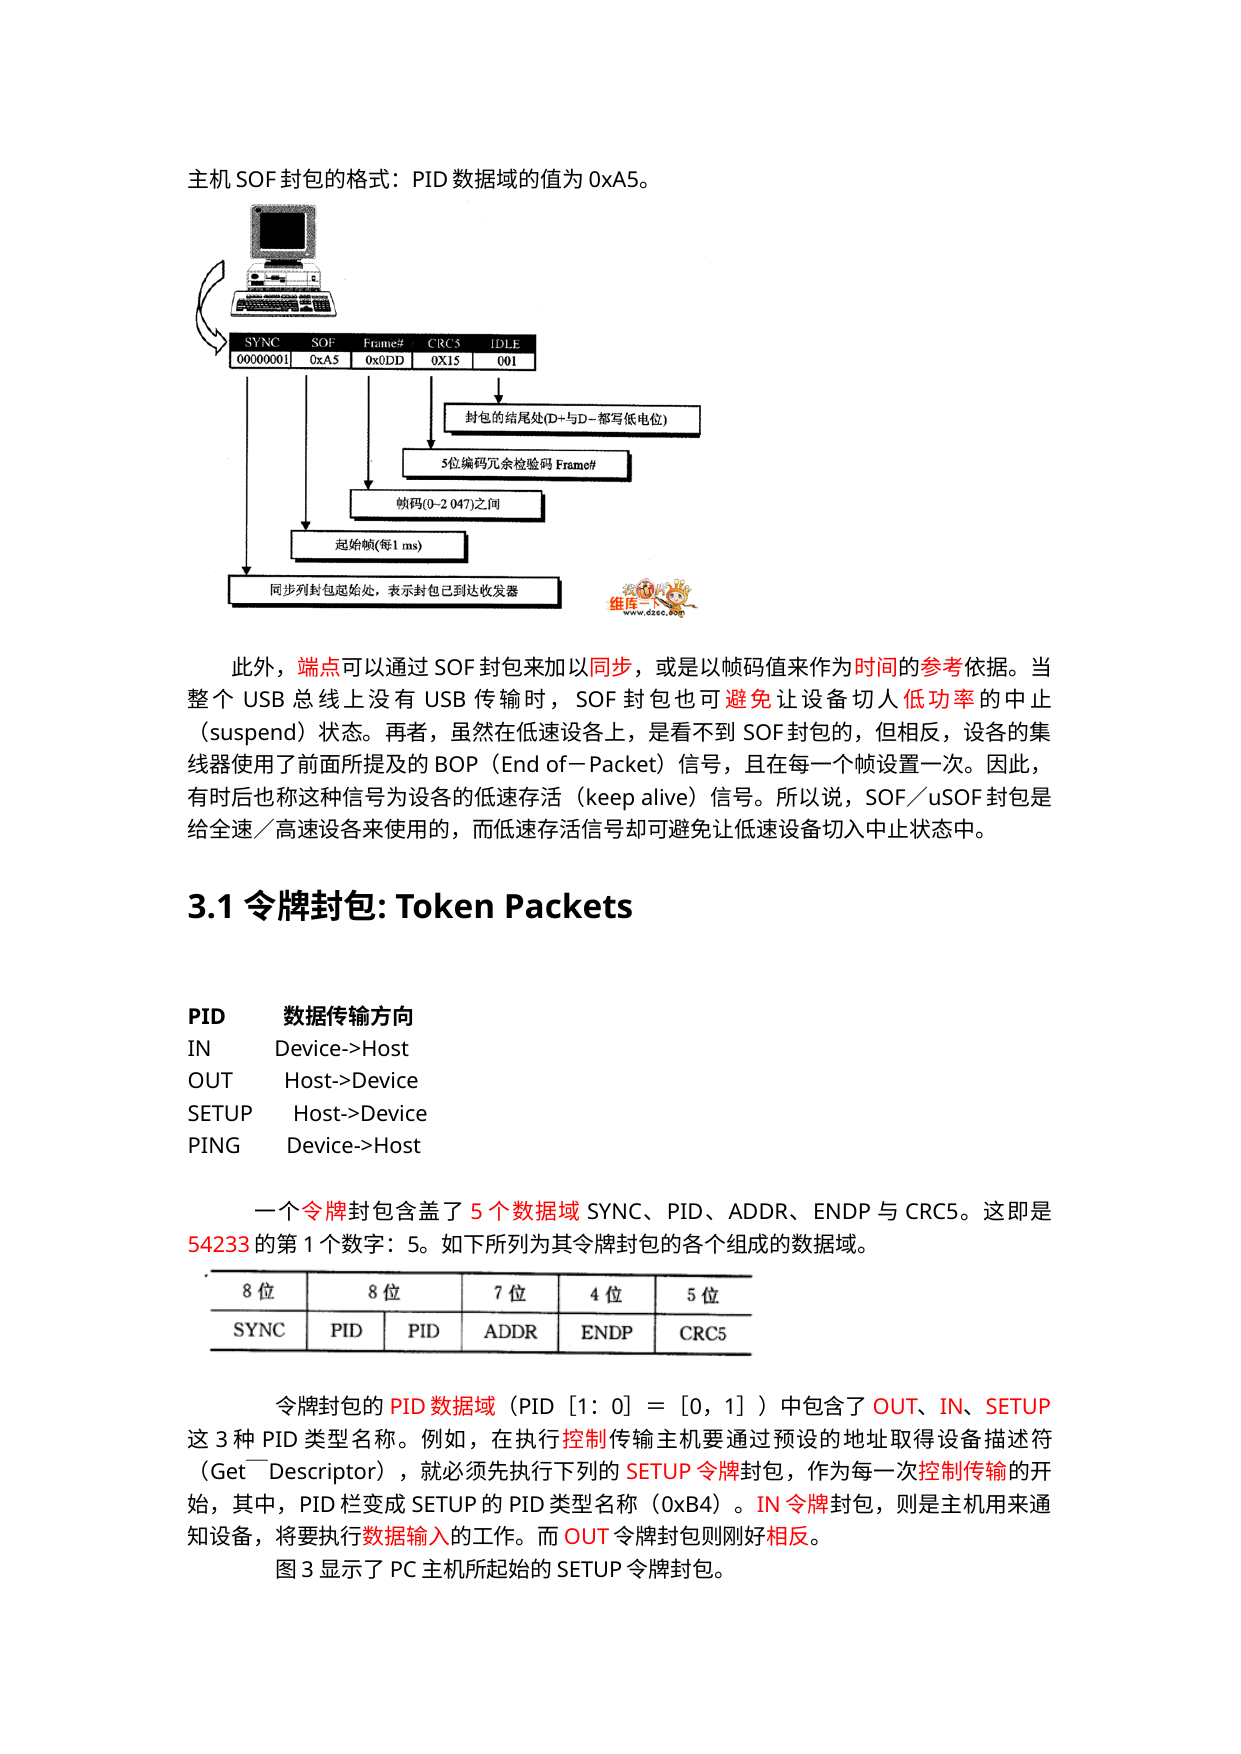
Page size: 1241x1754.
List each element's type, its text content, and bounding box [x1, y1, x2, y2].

text OUT Host->Device [187, 1064, 1053, 1096]
subtitle 3.1 令牌封包: Token Packets [187, 872, 1053, 937]
text PID 数据传输方向 [187, 999, 1053, 1031]
text 令牌封包的PID数据域（PID［1：0］＝［0，1］）中包含了OUT、IN、SETUP这3种PID类型名称。例如，在执行控制传输主机要通过预设的地址取得设备描述符（Get￣Descriptor），就必须先执行下列的SETUP令牌封包，作为每一次控制传输的开始，其中，PID栏变成SETUP的PID类型名称（0xB4）。IN令牌封包，则是主机用来通知设备，将要执行数据输入的工作。而OUT令牌封包则刚好相反。 [187, 1389, 1053, 1551]
text 此外，端点可以通过SOF封包来加以同步，或是以帧码值来作为时间的参考依据。当整个USB总线上没有USB传输时，SOF封包也可避免让设备切人低功率的中止（suspend）状态。再者，虽然在低速设各上，是看不到SOF封包的，但相反，设各的集线器使用了前面所提及的BOP（End of－Packet）信号，且在每一个帧设置一次。因此，有时后也称这种信号为设各的低速存活（keep alive）信号。所以说，SOF／uSOF封包是给全速／高速设各来使用的，而低速存活信号却可避免让低速设备切入中止状态中。 [187, 649, 1053, 844]
text 主机SOF封包的格式：PID数据域的值为0xA5。 [187, 162, 1053, 194]
text 图3 显示了PC主机所起始的SETUP令牌封包。 [187, 1551, 1053, 1584]
text 一个令牌封包含盖了5个数据域SYNC、PID、ADDR、ENDP与CRC5。这即是54233的第1个数字：5。如下所列为其令牌封包的各个组成的数据域。 [187, 1194, 1053, 1259]
picture [187, 1258, 776, 1362]
picture [187, 194, 709, 618]
text SETUP Host->Device [187, 1096, 1053, 1129]
text PING Device->Host [187, 1129, 1053, 1161]
text IN Device->Host [187, 1031, 1053, 1064]
